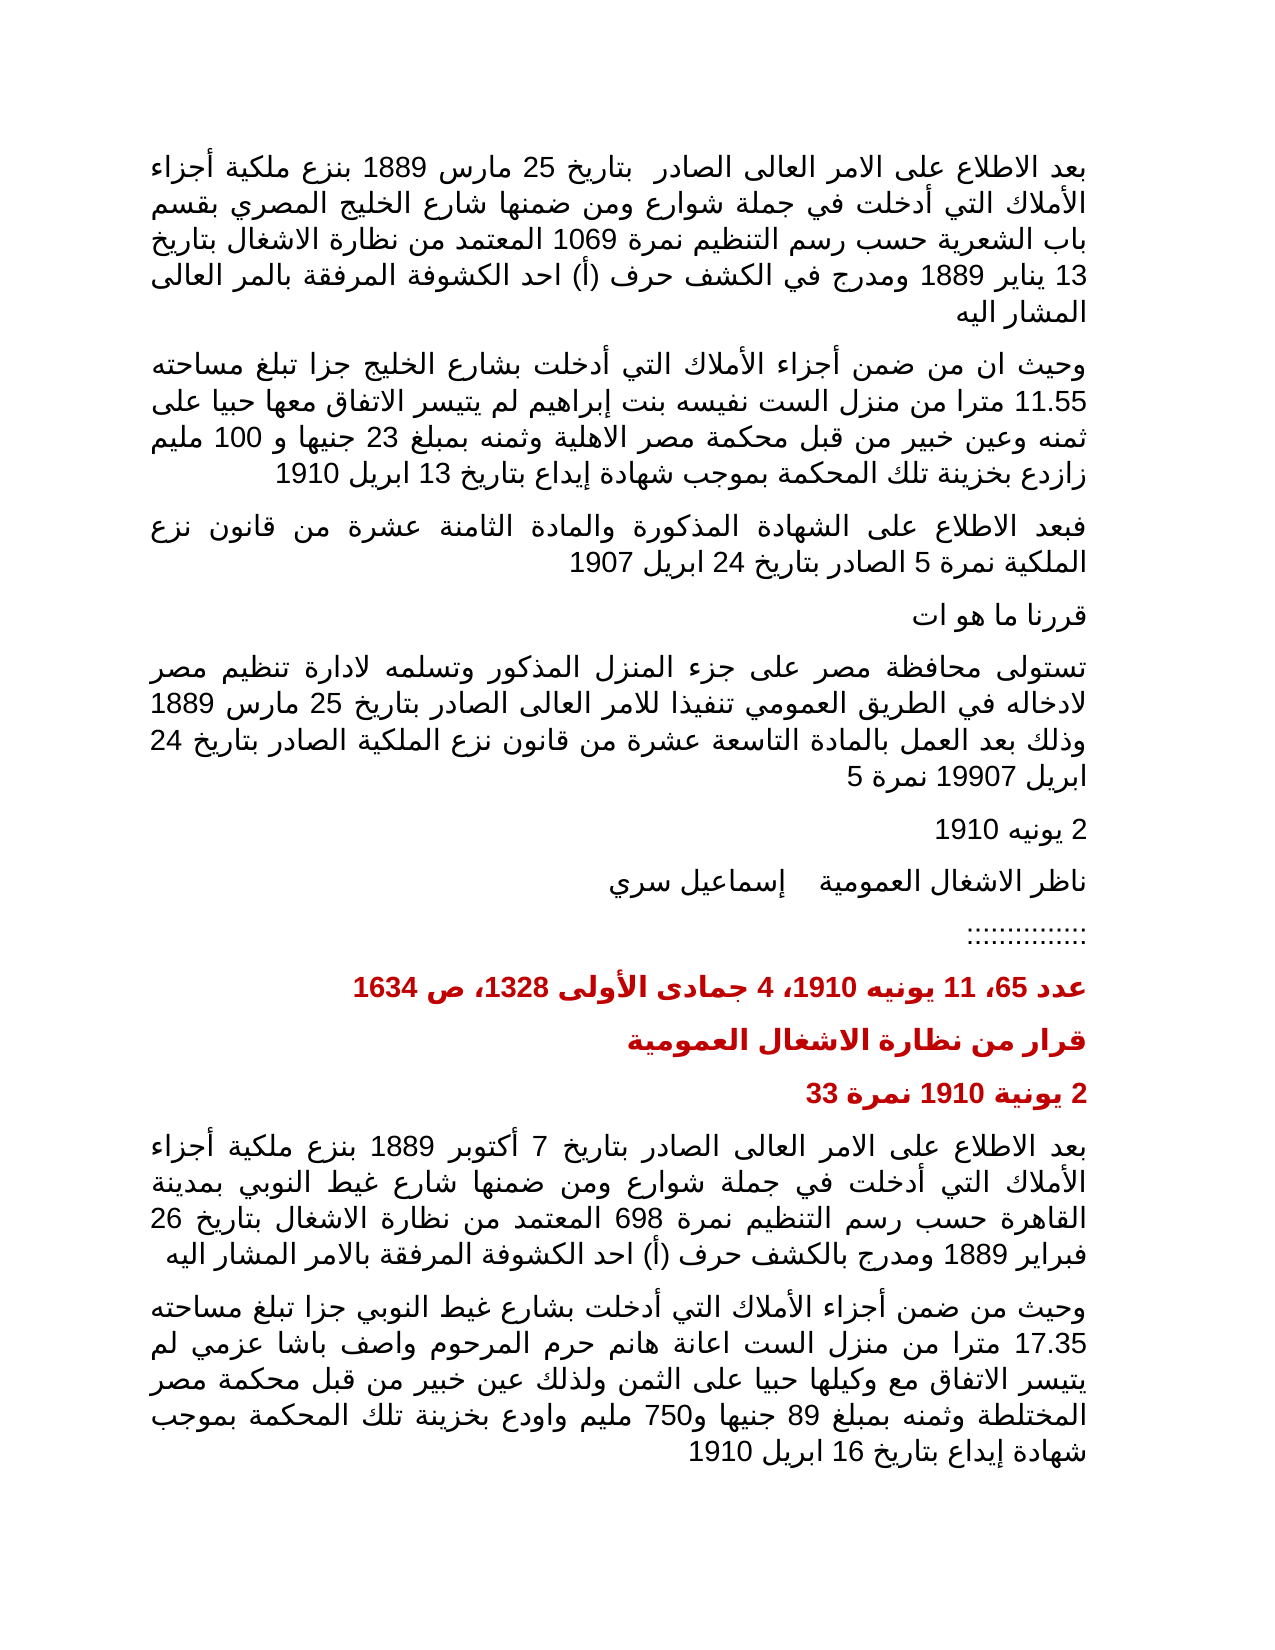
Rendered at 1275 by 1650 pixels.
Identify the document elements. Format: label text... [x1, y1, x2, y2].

text ناظر الاشغال العمومية إسماعيل سري [150, 864, 1087, 898]
text قررنا ما هو ات [150, 598, 1087, 631]
text عدد 65، 11 يونيه 1910، 4 جمادى الأولى 1328، ص 1634 [150, 970, 1087, 1004]
text بعد الاطلاع على الامر العالى الصادر بتاريخ 25 مارس 1889 بنزع ملكية أجزاء الأملاك التي أدخلت في جملة شوارع ومن ضمنها شارع الخليج المصري بقسم باب الشعرية حسب رسم التنظيم نمرة 1069 المعتمد من نظارة الاشغال بتاريخ 13 يناير 1889 ومدرج في الكشف حرف (أ) احد الكشوفة المرفقة بالمر العالى المشار اليه [150, 150, 1087, 328]
text قرار من نظارة الاشغال العمومية [150, 1023, 1087, 1056]
text 2 يونية 1910 نمرة 33 [150, 1076, 1087, 1109]
text بعد الاطلاع على الامر العالى الصادر بتاريخ 7 أكتوبر 1889 بنزع ملكية أجزاء الأملاك التي أدخلت في جملة شوارع ومن ضمنها شارع غيط النوبي بمدينة القاهرة حسب رسم التنظيم نمرة 698 المعتمد من نظارة الاشغال بتاريخ 26 فبراير 1889 ومدرج بالكشف حرف (أ) احد الكشوفة المرفقة بالامر المشار اليه [150, 1128, 1087, 1271]
text فبعد الاطلاع على الشهادة المذكورة والمادة الثامنة عشرة من قانون نزع الملكية نمرة 5 الصادر بتاريخ 24 ابريل 1907 [150, 509, 1087, 578]
text 2 يونيه 1910 [150, 812, 1087, 845]
text تستولى محافظة مصر على جزء المنزل المذكور وتسلمه لادارة تنظيم مصر لادخاله في الطريق العمومي تنفيذا للامر العالى الصادر بتاريخ 25 مارس 1889 وذلك بعد العمل بالمادة التاسعة عشرة من قانون نزع الملكية الصادر بتاريخ 24 ابريل 19907 نمرة 5 [150, 650, 1087, 792]
text وحيث من ضمن أجزاء الأملاك التي أدخلت بشارع غيط النوبي جزا تبلغ مساحته 17.35 مترا من منزل الست اعانة هانم حرم المرحوم واصف باشا عزمي لم يتيسر الاتفاق مع وكيلها حبيا على الثمن ولذلك عين خبير من قبل محكمة مصر المختلطة وثمنه بمبلغ 89 جنيها و750 مليم واودع بخزينة تلك المحكمة بموجب شهادة إيداع بتاريخ 16 ابريل 1910 [150, 1290, 1087, 1468]
text وحيث ان من ضمن أجزاء الأملاك التي أدخلت بشارع الخليج جزا تبلغ مساحته 11.55 مترا من منزل الست نفيسه بنت إبراهيم لم يتيسر الاتفاق معها حبيا على ثمنه وعين خبير من قبل محكمة مصر الاهلية وثمنه بمبلغ 23 جنيها و 100 مليم زازدع بخزينة تلك المحكمة بموجب شهادة إيداع بتاريخ 13 ابريل 1910 [150, 347, 1087, 489]
text ::::::::::::::: [150, 917, 1087, 951]
